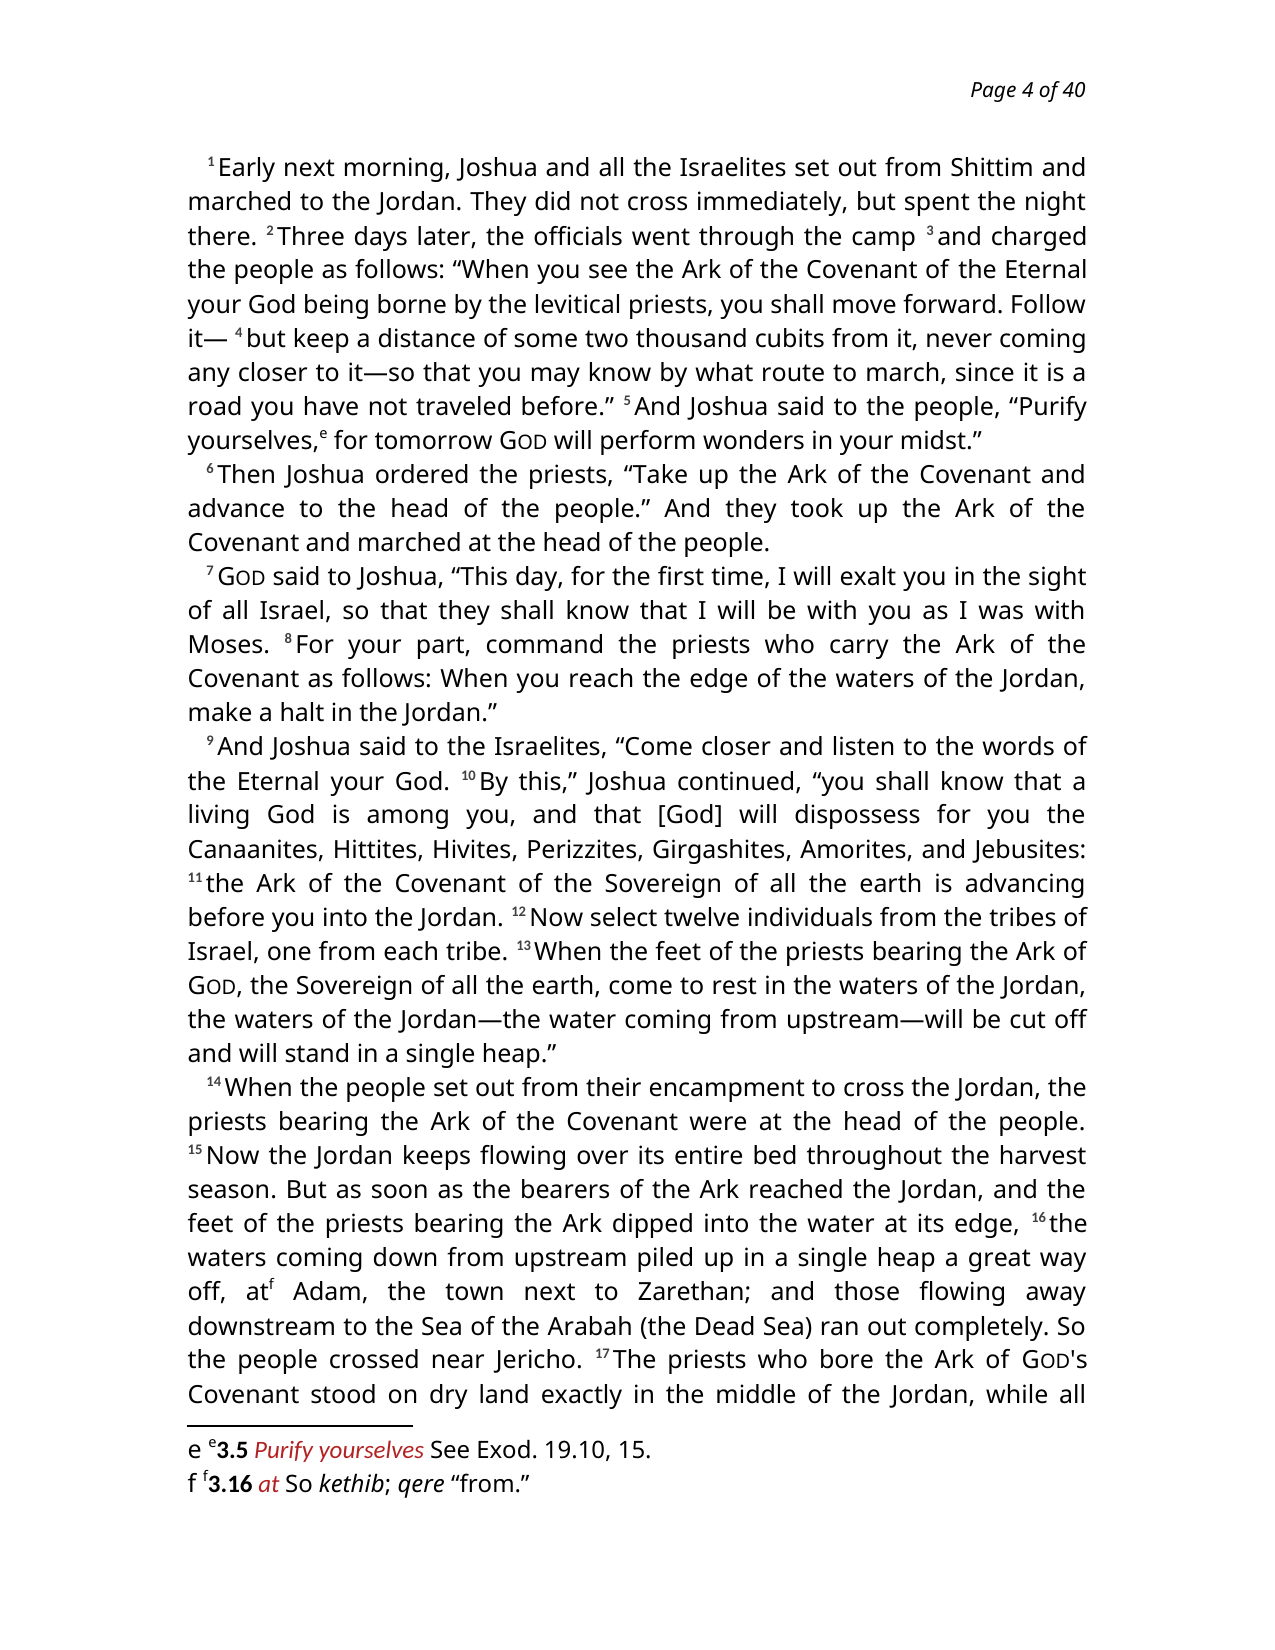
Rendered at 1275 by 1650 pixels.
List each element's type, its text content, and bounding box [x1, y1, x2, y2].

text 7 God said to Joshua, “This day, for the first time, I will exalt you in the sight of all Israel, so that they shall know that I will be with you as I was with Moses. 8 For your part, command the priests who carry the Ark of the Covenant as follows: When you reach the edge of the waters of the Jordan, make a halt in the Jordan.” [187, 559, 1087, 729]
text 6 Then Joshua ordered the priests, “Take up the Ark of the Covenant and advance to the head of the people.” And they took up the Ark of the Covenant and marched at the head of the people. [187, 457, 1087, 559]
text 9 And Joshua said to the Israelites, “Come closer and listen to the words of the Eternal your God. 10 By this,” Joshua continued, “you shall know that a living God is among you, and that [God] will dispossess for you the Canaanites, Hittites, Hivites, Perizzites, Girgashites, Amorites, and Jebusites: 11 the Ark of the Covenant of the Sovereign of all the earth is advancing before you into the Jordan. 12 Now select twelve individuals from the tribes of Israel, one from each tribe. 13 When the feet of the priests bearing the Ark of God, the Sovereign of all the earth, come to rest in the waters of the Jordan, the waters of the Jordan—the water coming from upstream—will be cut off and will stand in a single heap.” [187, 729, 1087, 1070]
text 1 Early next morning, Joshua and all the Israelites set out from Shittim and marched to the Jordan. They did not cross immediately, but spent the night there. 2 Three days later, the officials went through the camp 3 and charged the people as follows: “When you see the Ark of the Covenant of the Eternal your God being borne by the levitical priests, you shall move forward. Follow it— 4 but keep a distance of some two thousand cubits from it, never coming any closer to it—so that you may know by what route to march, since it is a road you have not traveled before.” 5 And Joshua said to the people, “Purify yourselves,e for tomorrow God will perform wonders in your midst.” [187, 150, 1087, 457]
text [187, 1070, 1087, 1410]
